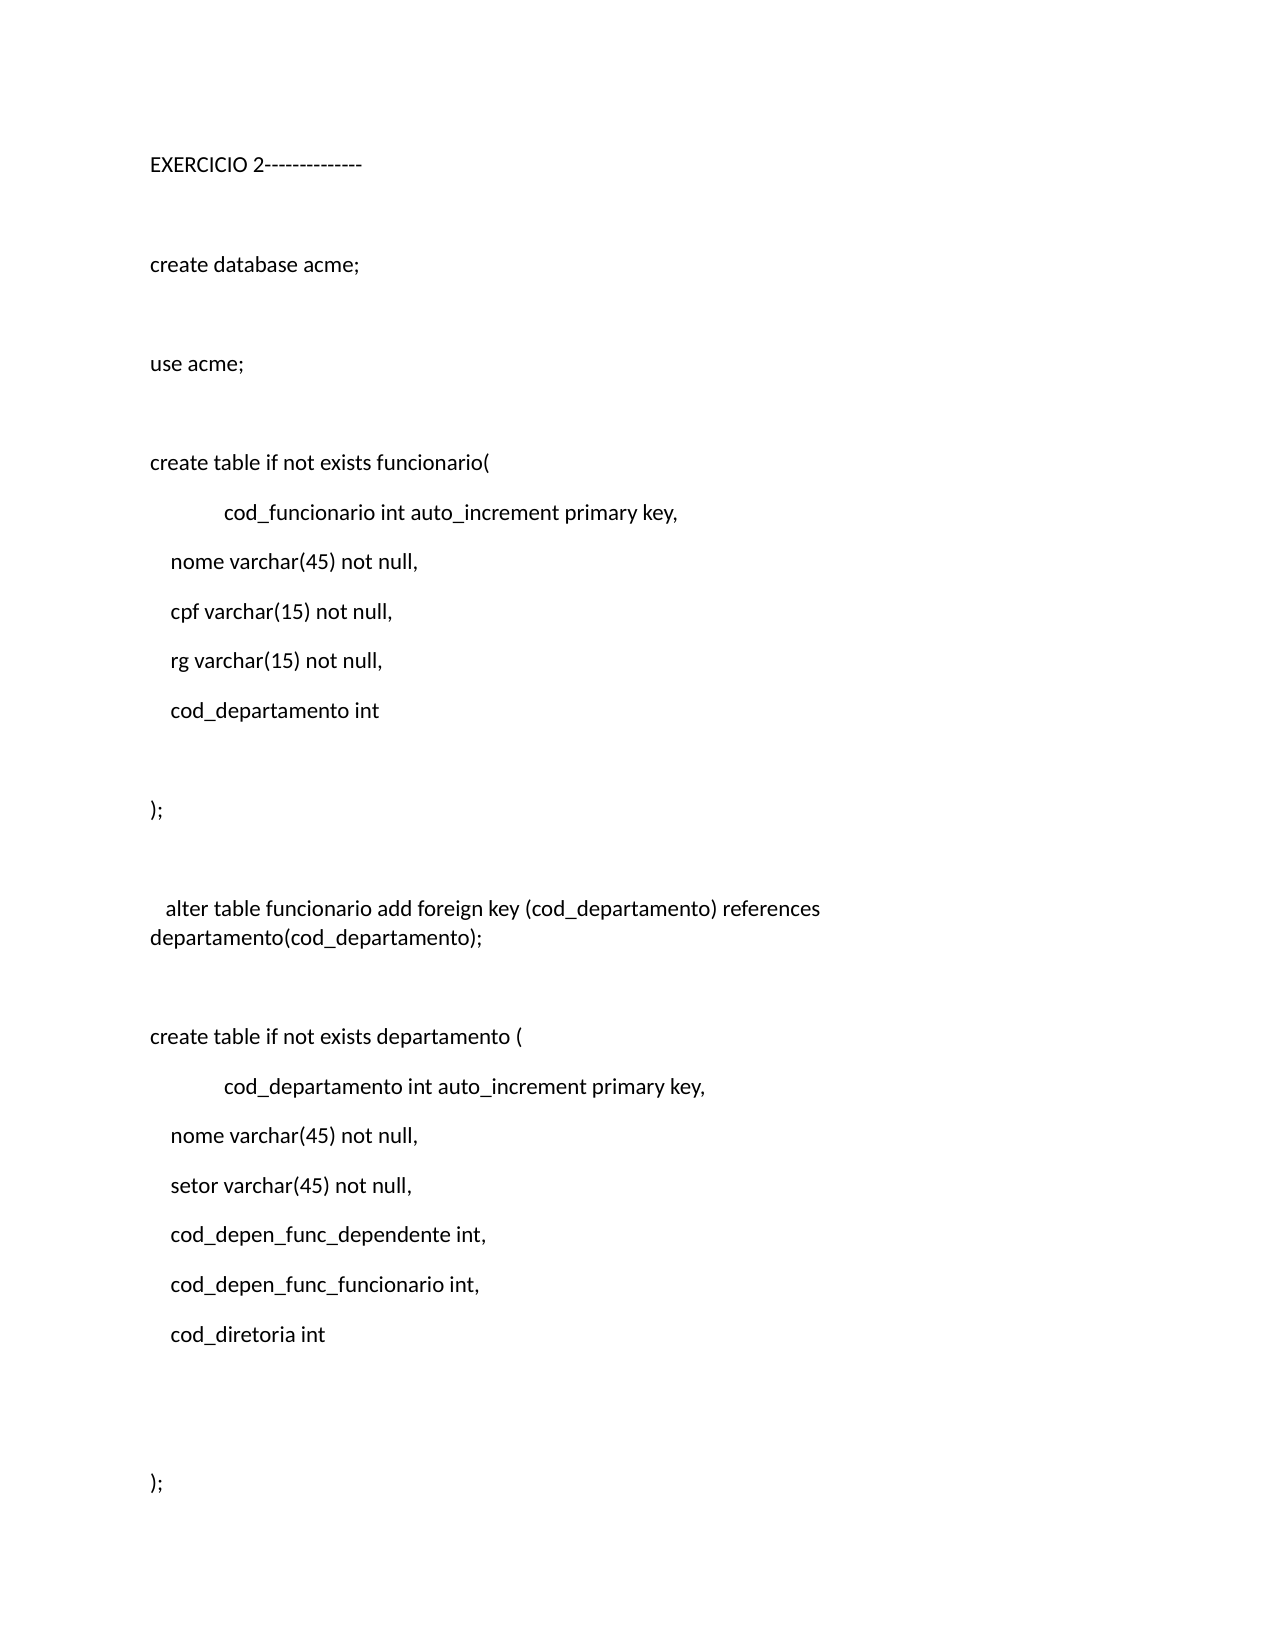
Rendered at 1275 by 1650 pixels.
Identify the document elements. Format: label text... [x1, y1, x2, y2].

text cpf varchar(15) not null, [150, 596, 1125, 625]
text alter table funcionario add foreign key (cod_departamento) references departamento(cod_departamento); [150, 894, 1125, 951]
text use acme; [150, 348, 1125, 377]
text rg varchar(15) not null, [150, 646, 1125, 674]
text cod_departamento int [150, 695, 1125, 724]
text setor varchar(45) not null, [150, 1170, 1125, 1199]
text create table if not exists departamento ( [150, 1022, 1125, 1050]
text create table if not exists funcionario( [150, 447, 1125, 476]
text cod_depen_func_dependente int, [150, 1220, 1125, 1249]
text cod_departamento int auto_increment primary key, [150, 1071, 1125, 1100]
text cod_funcionario int auto_increment primary key, [150, 497, 1125, 526]
text nome varchar(45) not null, [150, 1121, 1125, 1149]
text cod_depen_func_funcionario int, [150, 1269, 1125, 1298]
text ); [150, 1468, 1125, 1497]
text ); [150, 794, 1125, 823]
text create database acme; [150, 249, 1125, 278]
text EXERCICIO 2-------------- [150, 150, 1125, 179]
text cod_diretoria int [150, 1319, 1125, 1348]
text nome varchar(45) not null, [150, 547, 1125, 575]
